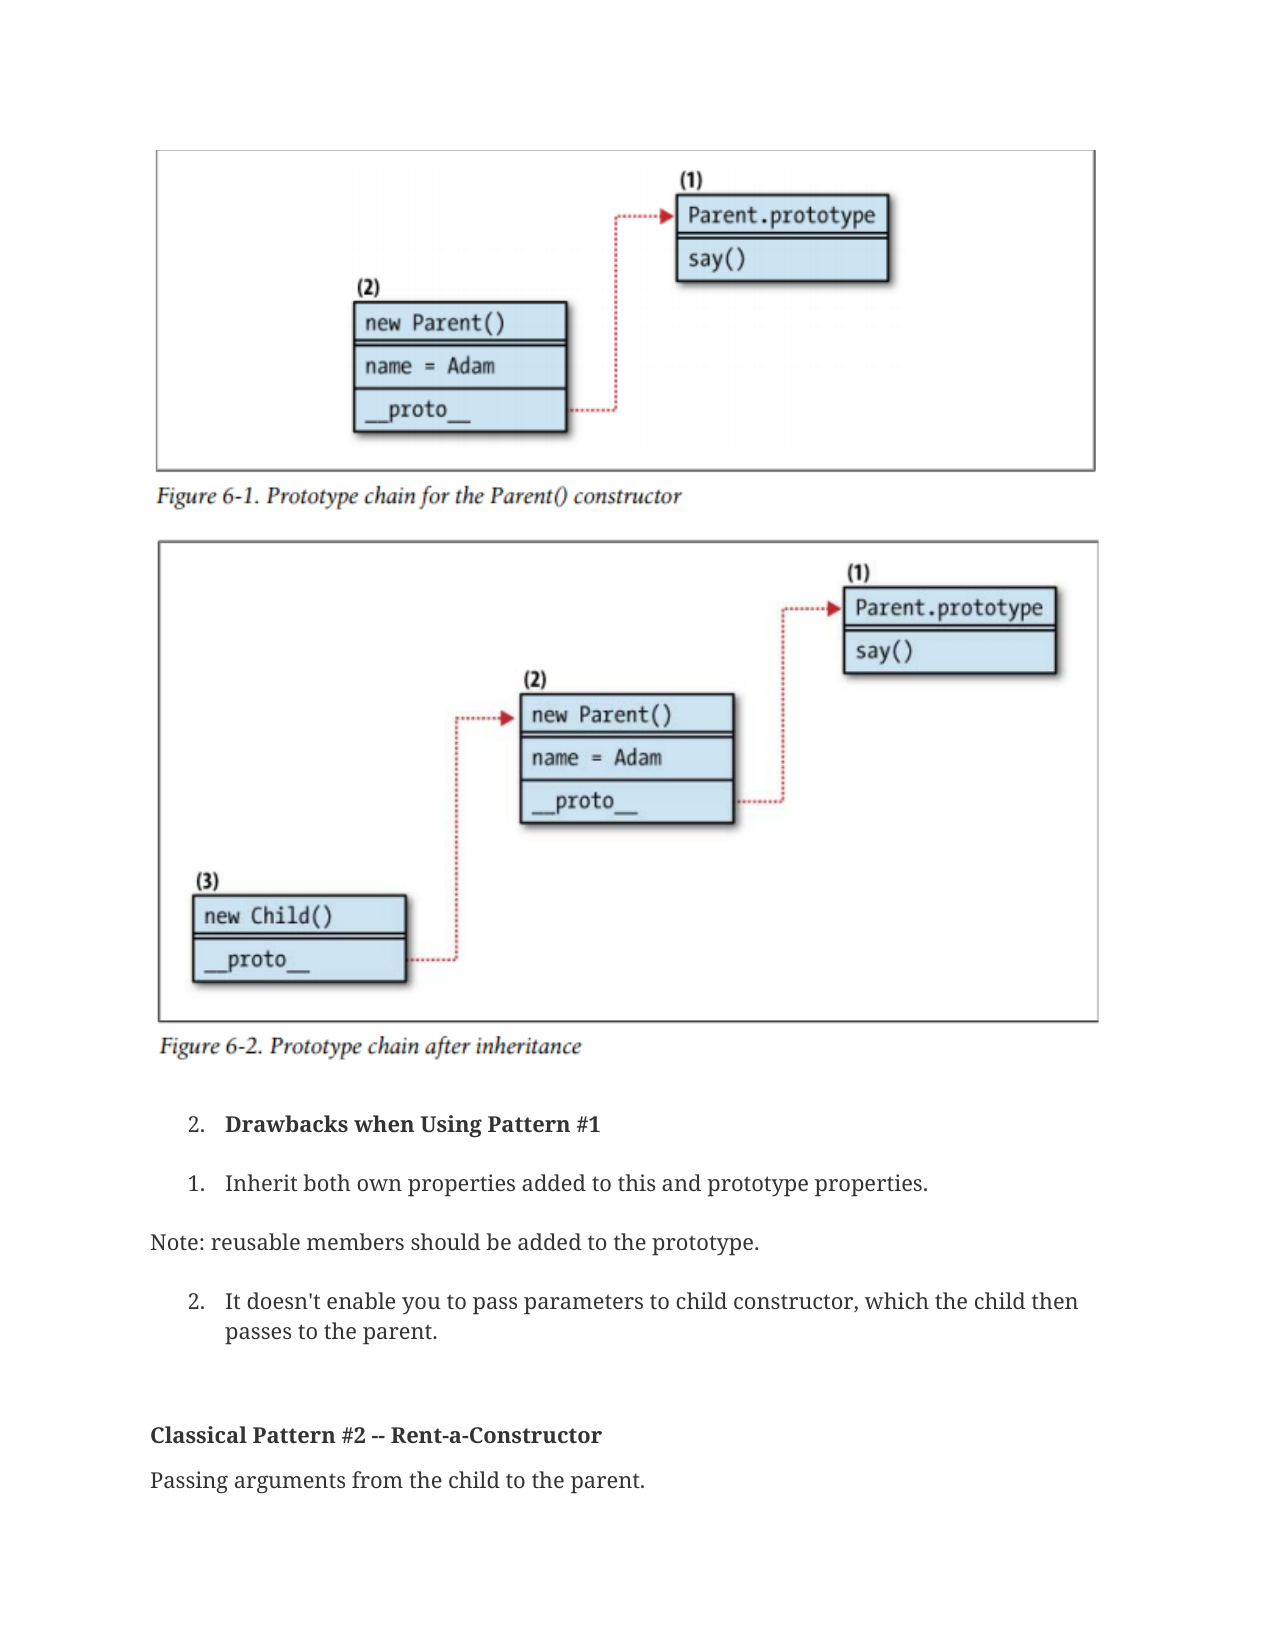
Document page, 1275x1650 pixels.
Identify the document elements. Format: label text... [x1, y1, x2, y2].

list Inherit both own properties added to this and prototype properties. [187, 1168, 1125, 1198]
picture [155, 150, 1096, 516]
text Note: reusable members should be added to the prototype. [150, 1227, 1125, 1257]
text Classical Pattern #2 -- Rent-a-Constructor [150, 1420, 1125, 1450]
text Passing arguments from the child to the parent. [150, 1466, 1125, 1495]
list It doesn't enable you to pass parameters to child constructor, which the child then passes to the parent. [187, 1286, 1125, 1346]
list Drawbacks when Using Pattern #1 [187, 1109, 1125, 1139]
picture [155, 537, 1099, 1074]
